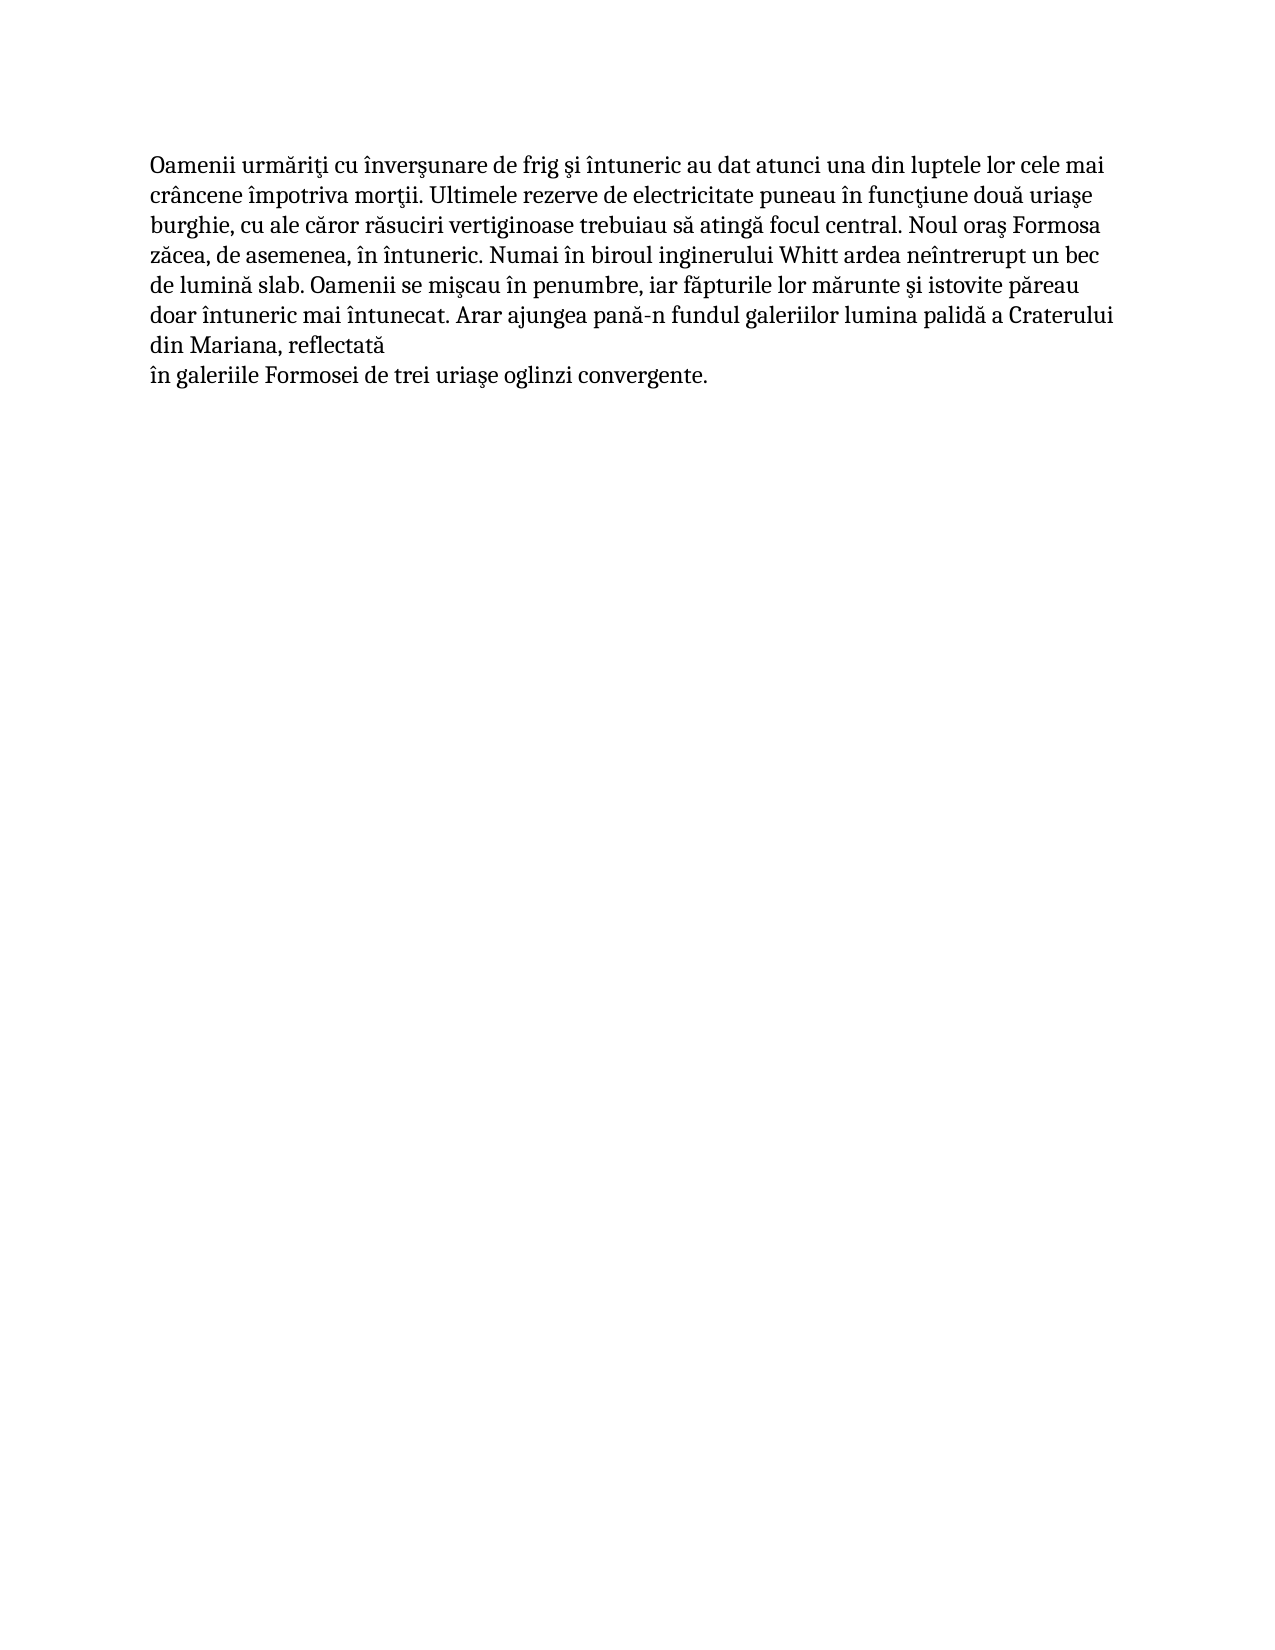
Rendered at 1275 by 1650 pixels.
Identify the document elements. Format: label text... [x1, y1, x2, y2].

text în galeriile Formosei de trei uriaşe oglinzi convergente. [150, 360, 1125, 390]
text Oamenii urmăriţi cu înverşunare de frig şi întuneric au dat atunci una din luptele lor cele mai crâncene împotriva morţii. Ultimele rezerve de electricitate puneau în funcţiune două uriaşe burghie, cu ale căror răsuciri vertiginoase trebuiau să atingă focul central. Noul oraş Formosa zăcea, de asemenea, în întuneric. Numai în biroul inginerului Whitt ardea neîntrerupt un bec de lumină slab. Oamenii se mişcau în penumbre, iar făpturile lor mărunte şi istovite păreau doar întuneric mai întunecat. Arar ajungea pană-n fundul galeriilor lumina palidă a Craterului din Mariana, reflectată [150, 150, 1125, 360]
